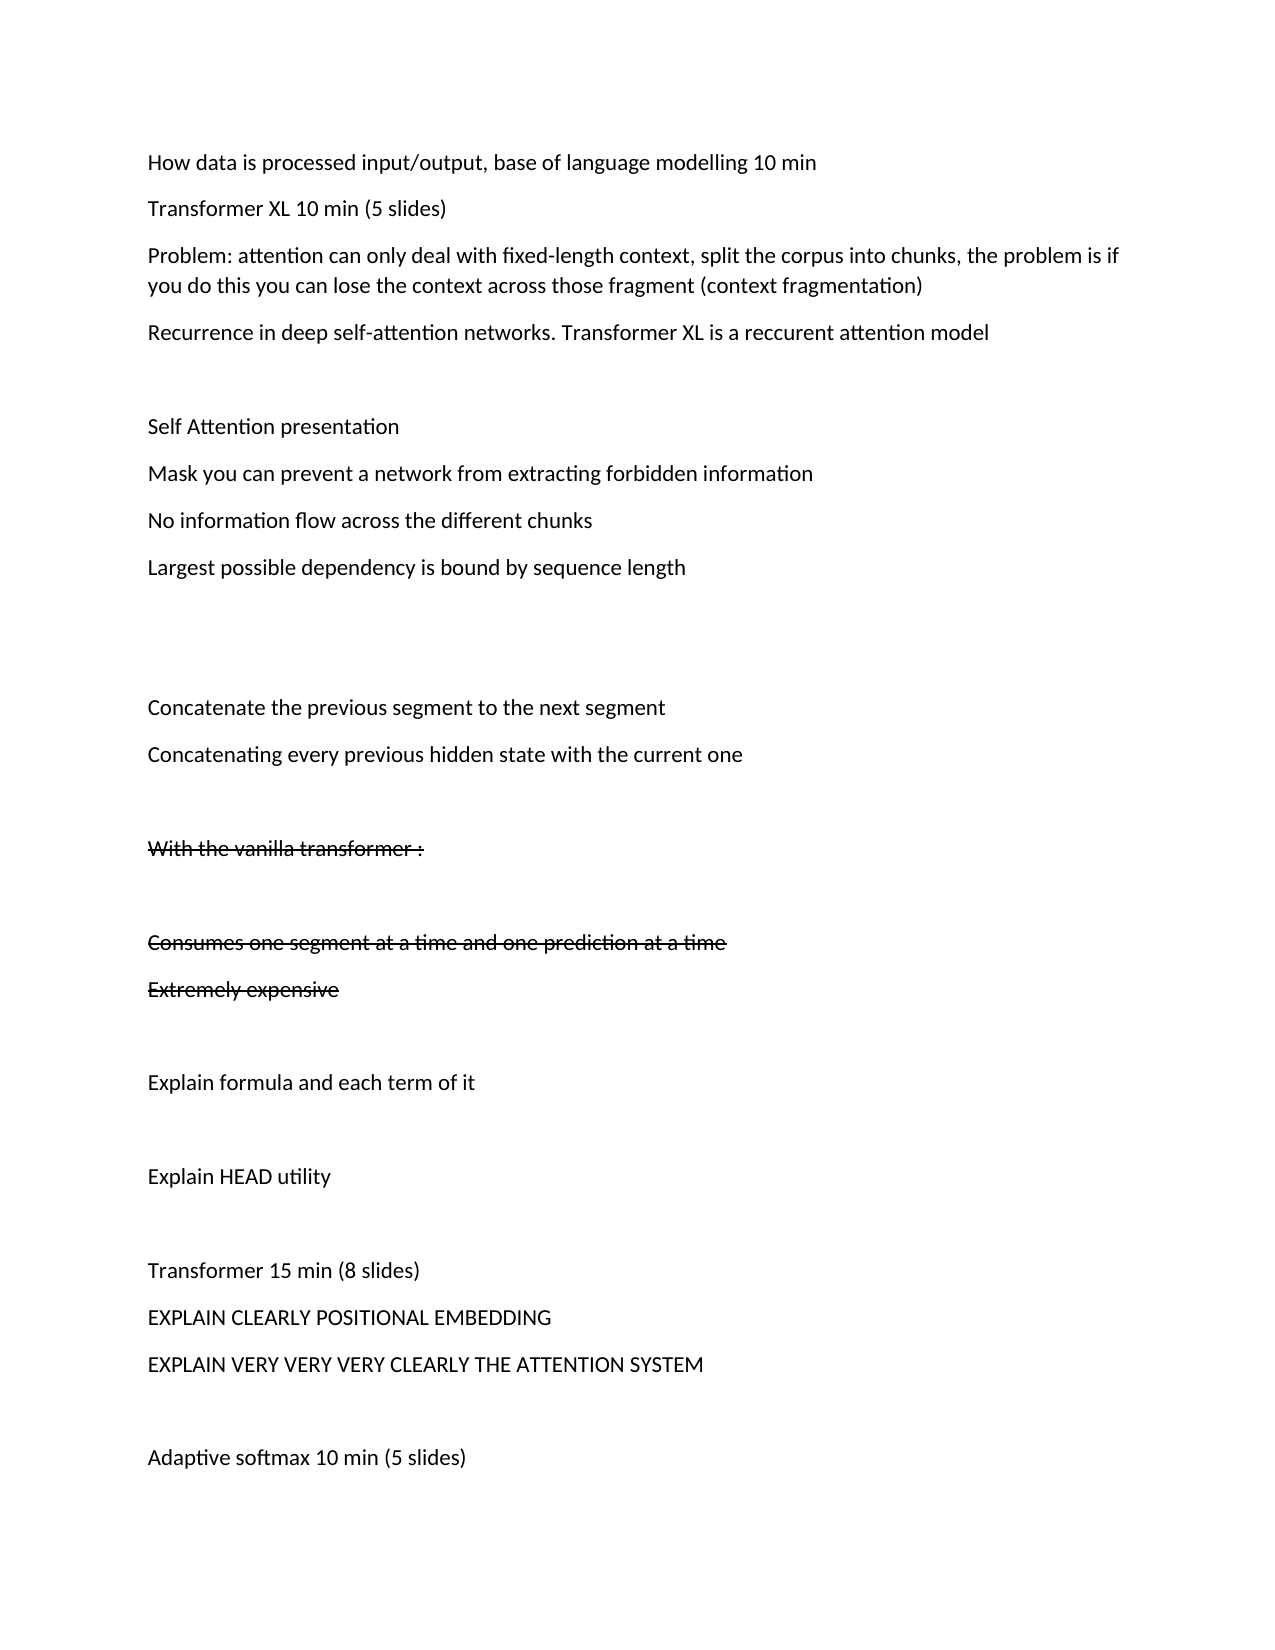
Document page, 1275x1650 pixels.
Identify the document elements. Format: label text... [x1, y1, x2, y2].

text No information flow across the different chunks [148, 506, 1127, 534]
text Concatenate the previous segment to the next segment [148, 693, 1127, 721]
text With the vanilla transformer : [148, 834, 1127, 862]
text Transformer 15 min (8 slides) [148, 1256, 1127, 1284]
text Mask you can prevent a network from extracting forbidden information [148, 459, 1127, 487]
text EXPLAIN CLEARLY POSITIONAL EMBEDDING [148, 1303, 1127, 1331]
text Consumes one segment at a time and one prediction at a time [148, 928, 1127, 956]
text Explain HEAD utility [148, 1162, 1127, 1190]
text Explain formula and each term of it [148, 1068, 1127, 1096]
text Adaptive softmax 10 min (5 slides) [148, 1443, 1127, 1471]
text Largest possible dependency is bound by sequence length [148, 553, 1127, 581]
text Transformer XL 10 min (5 slides) [148, 194, 1127, 222]
text How data is processed input/output, base of language modelling 10 min [148, 148, 1127, 176]
text Extremely expensive [148, 975, 1127, 1003]
text Self Attention presentation [148, 412, 1127, 440]
text Concatenating every previous hidden state with the current one [148, 740, 1127, 768]
text EXPLAIN VERY VERY VERY CLEARLY THE ATTENTION SYSTEM [148, 1350, 1127, 1378]
text Problem: attention can only deal with fixed-length context, split the corpus into chunks, the problem is if you do this you can lose the context across those fragment (context fragmentation) [148, 241, 1127, 299]
text Recurrence in deep self-attention networks. Transformer XL is a reccurent attention model [148, 318, 1127, 346]
